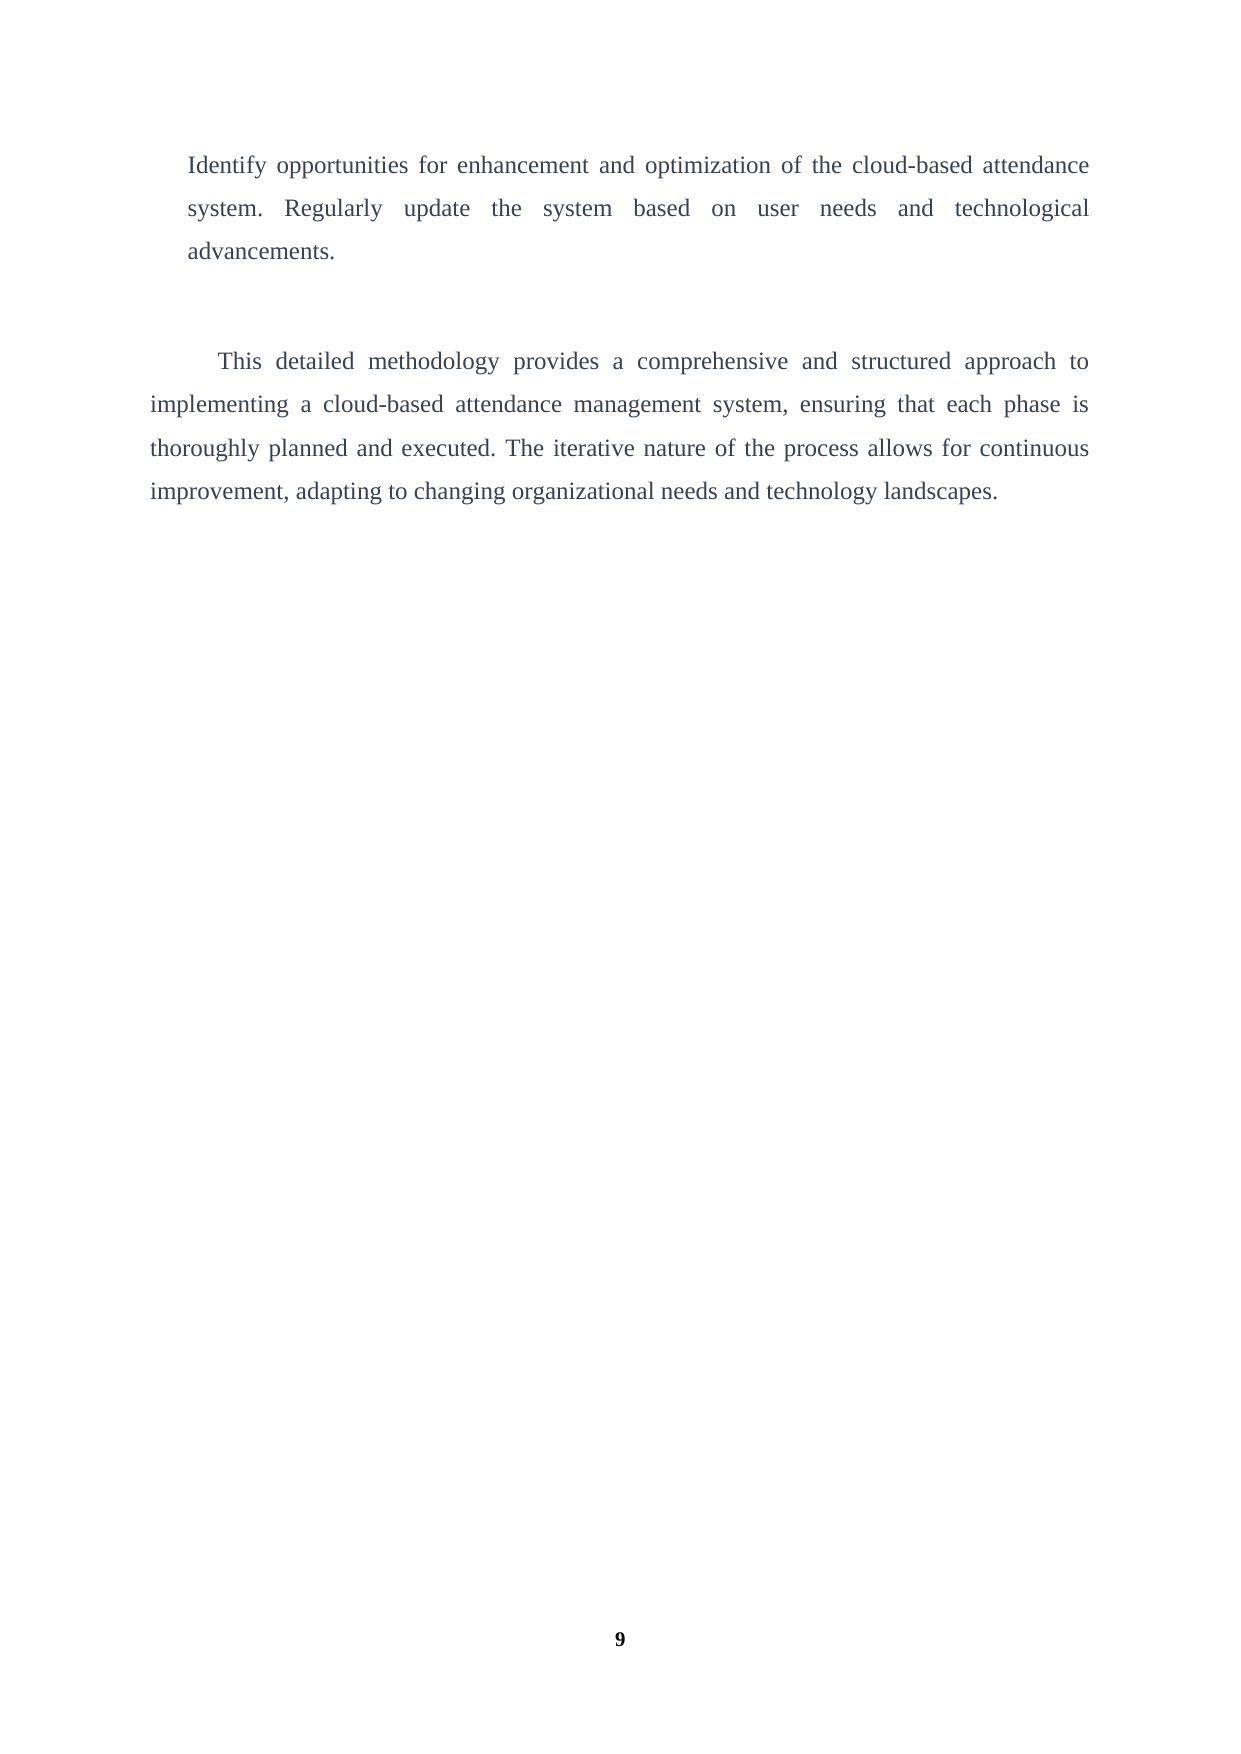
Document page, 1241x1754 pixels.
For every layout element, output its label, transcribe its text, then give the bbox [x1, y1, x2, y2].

text This detailed methodology provides a comprehensive and structured approach to implementing a cloud-based attendance management system, ensuring that each phase is thoroughly planned and executed. The iterative nature of the process allows for continuous improvement, adapting to changing organizational needs and technology landscapes. [150, 346, 1090, 504]
text Identify opportunities for enhancement and optimization of the cloud-based attendance system. Regularly update the system based on user needs and technological advancements. [187, 150, 1090, 265]
